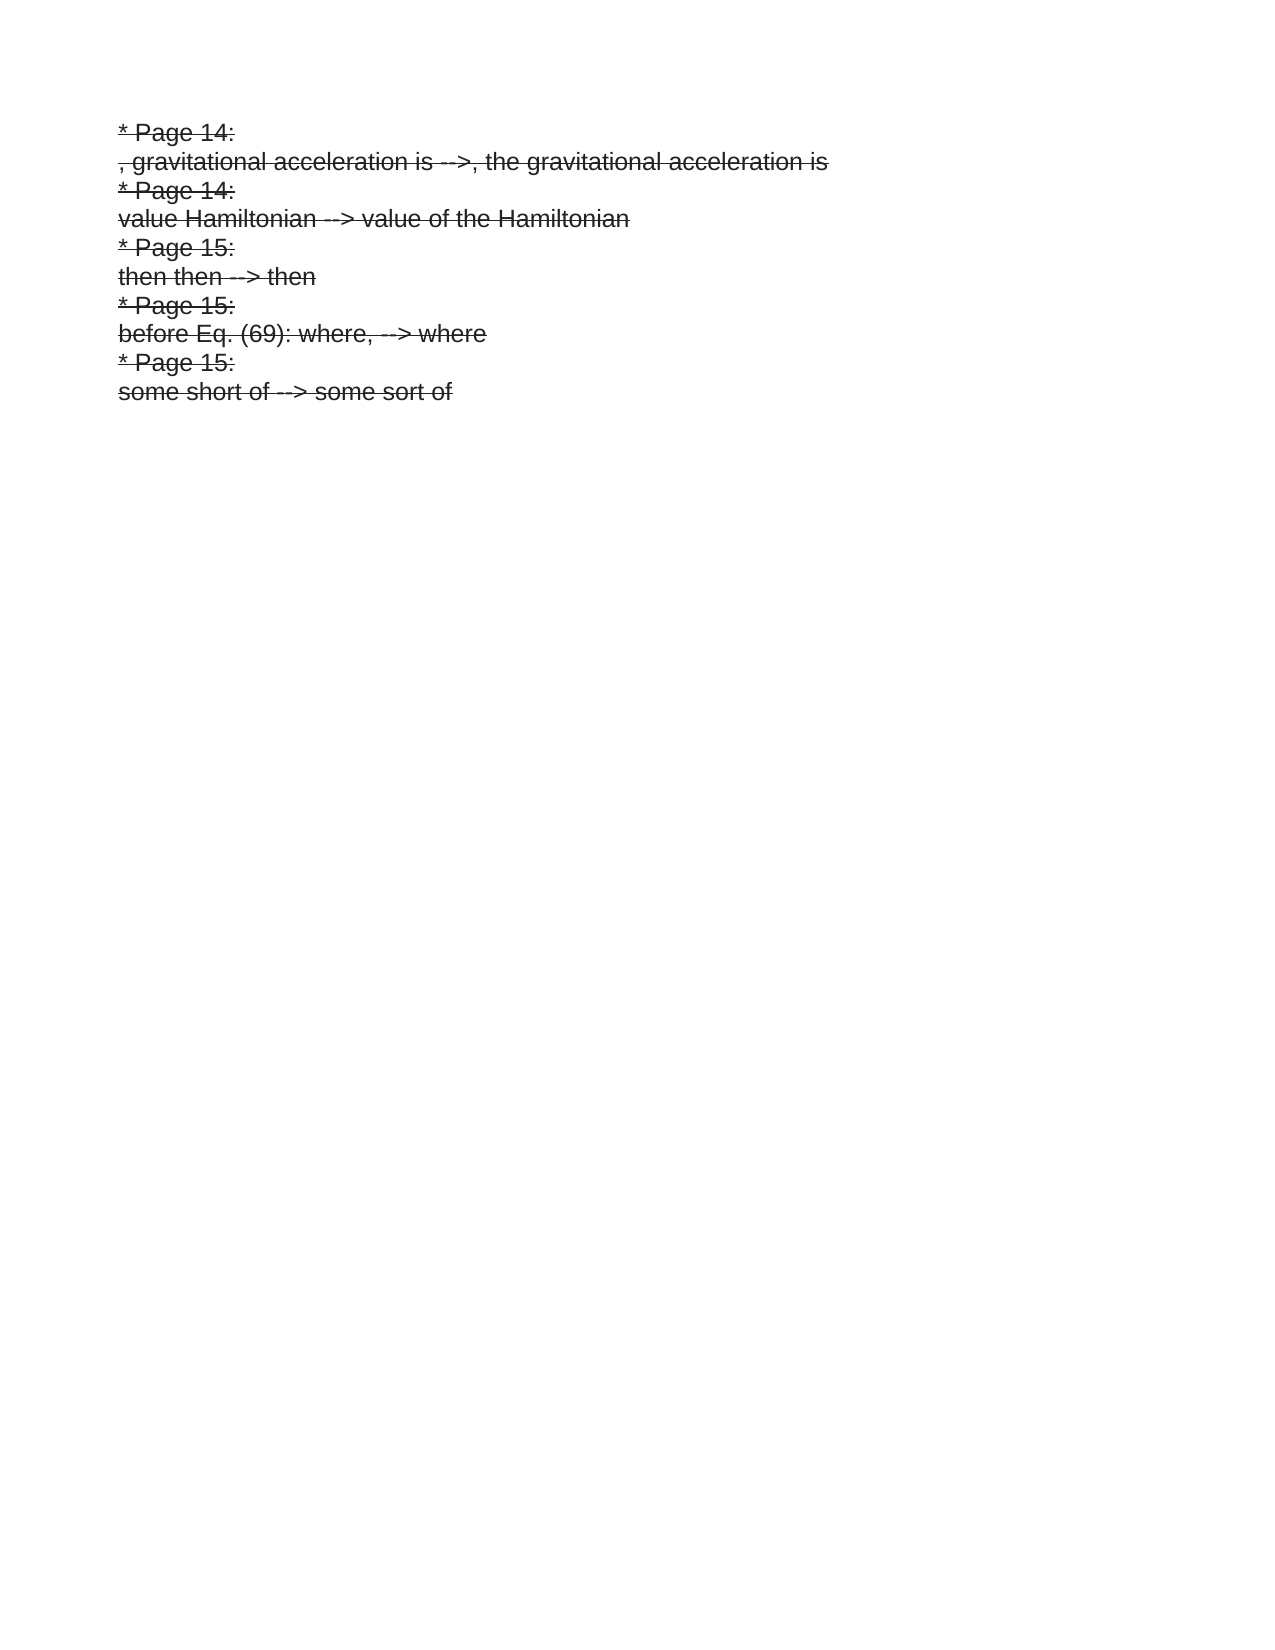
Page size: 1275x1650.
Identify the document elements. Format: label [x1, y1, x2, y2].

text [118, 118, 1157, 406]
